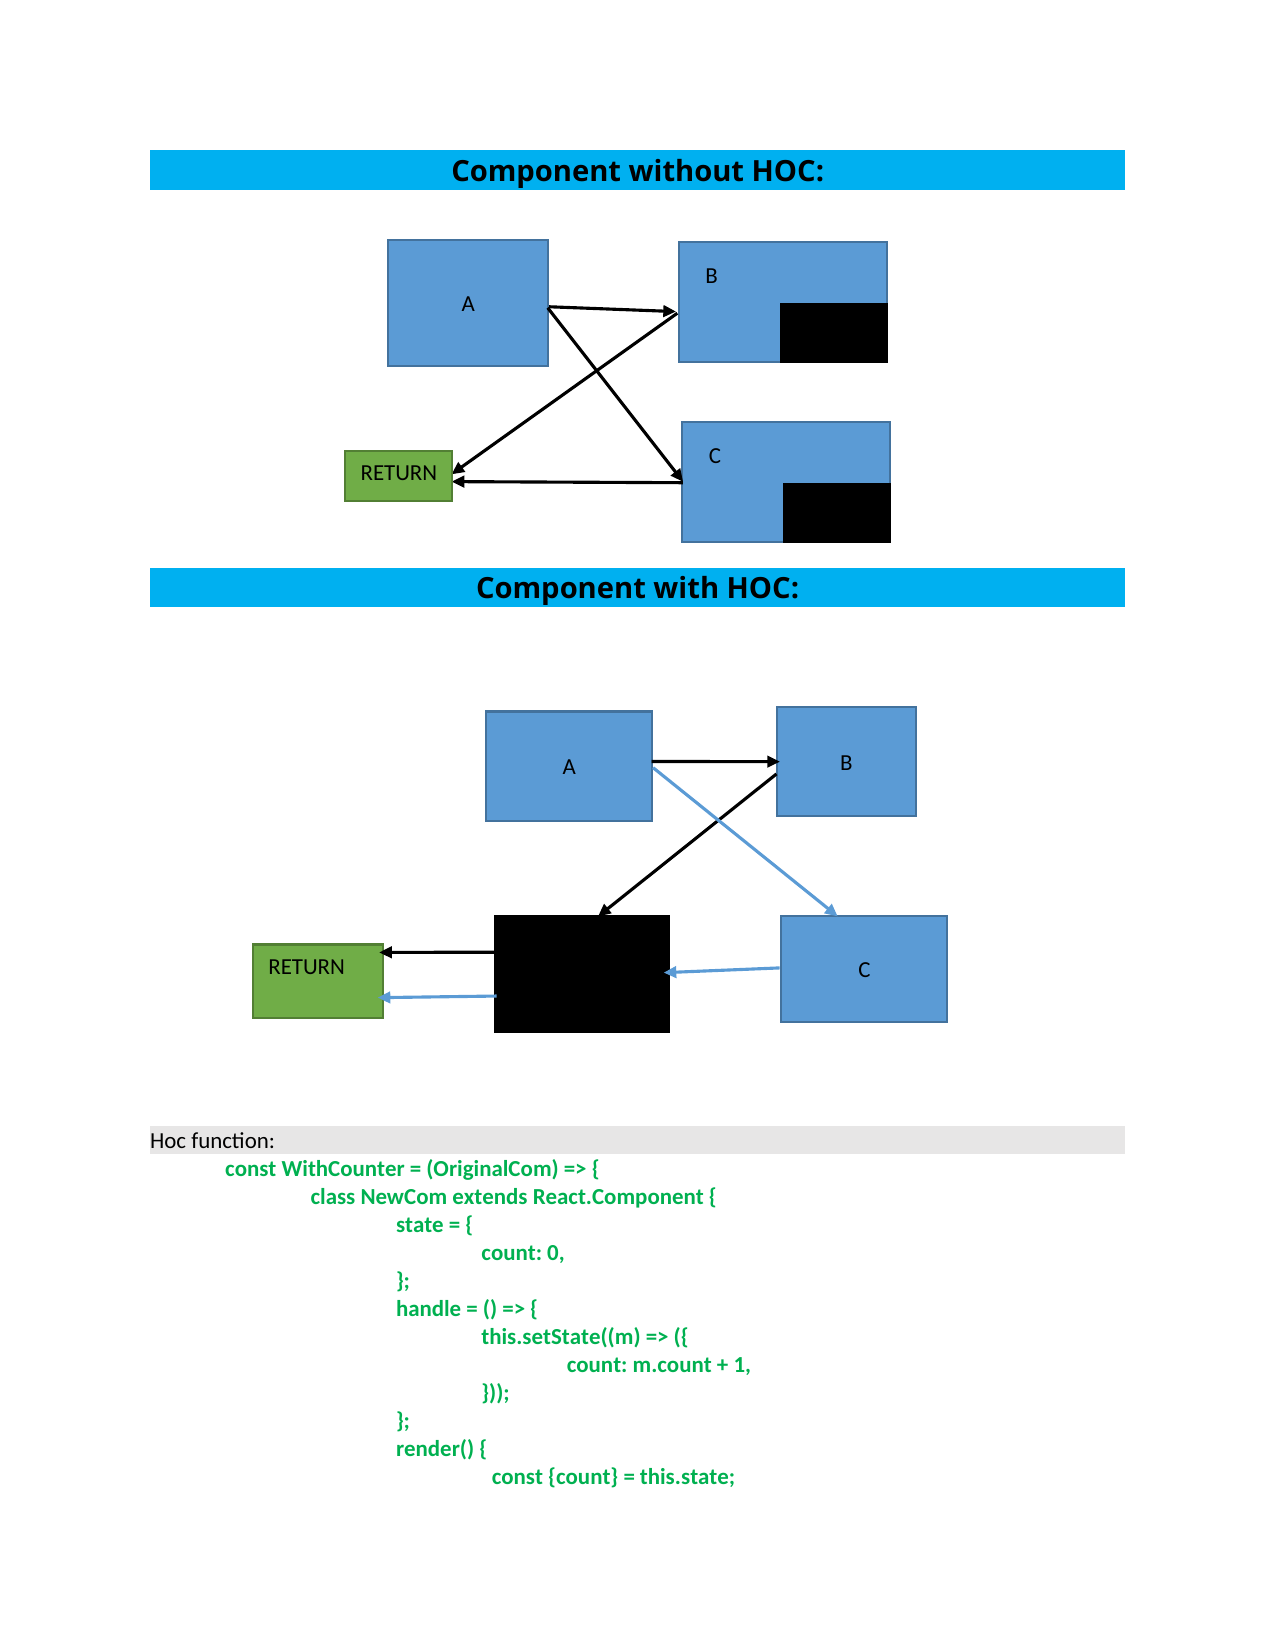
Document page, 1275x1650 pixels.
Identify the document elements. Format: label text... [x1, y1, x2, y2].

text Hoc function: [150, 1126, 1125, 1154]
text class NewCom extends React.Component { [300, 1182, 1125, 1210]
text render() { [375, 1434, 1125, 1462]
subtitle Component without HOC: [150, 150, 1125, 190]
text state = { [375, 1210, 1125, 1238]
text count: m.count + 1, [525, 1350, 1125, 1378]
text const WithCounter = (OriginalCom) => { [225, 1154, 1125, 1182]
text }; [375, 1406, 1125, 1434]
text handle = () => { [375, 1294, 1125, 1322]
text const {count} = this.state; [450, 1462, 1125, 1491]
text }; [375, 1266, 1125, 1294]
text })); [450, 1378, 1125, 1406]
text this.setState((m) => ({ [450, 1322, 1125, 1350]
text count: 0, [450, 1238, 1125, 1266]
subtitle Component with HOC: [150, 568, 1125, 607]
